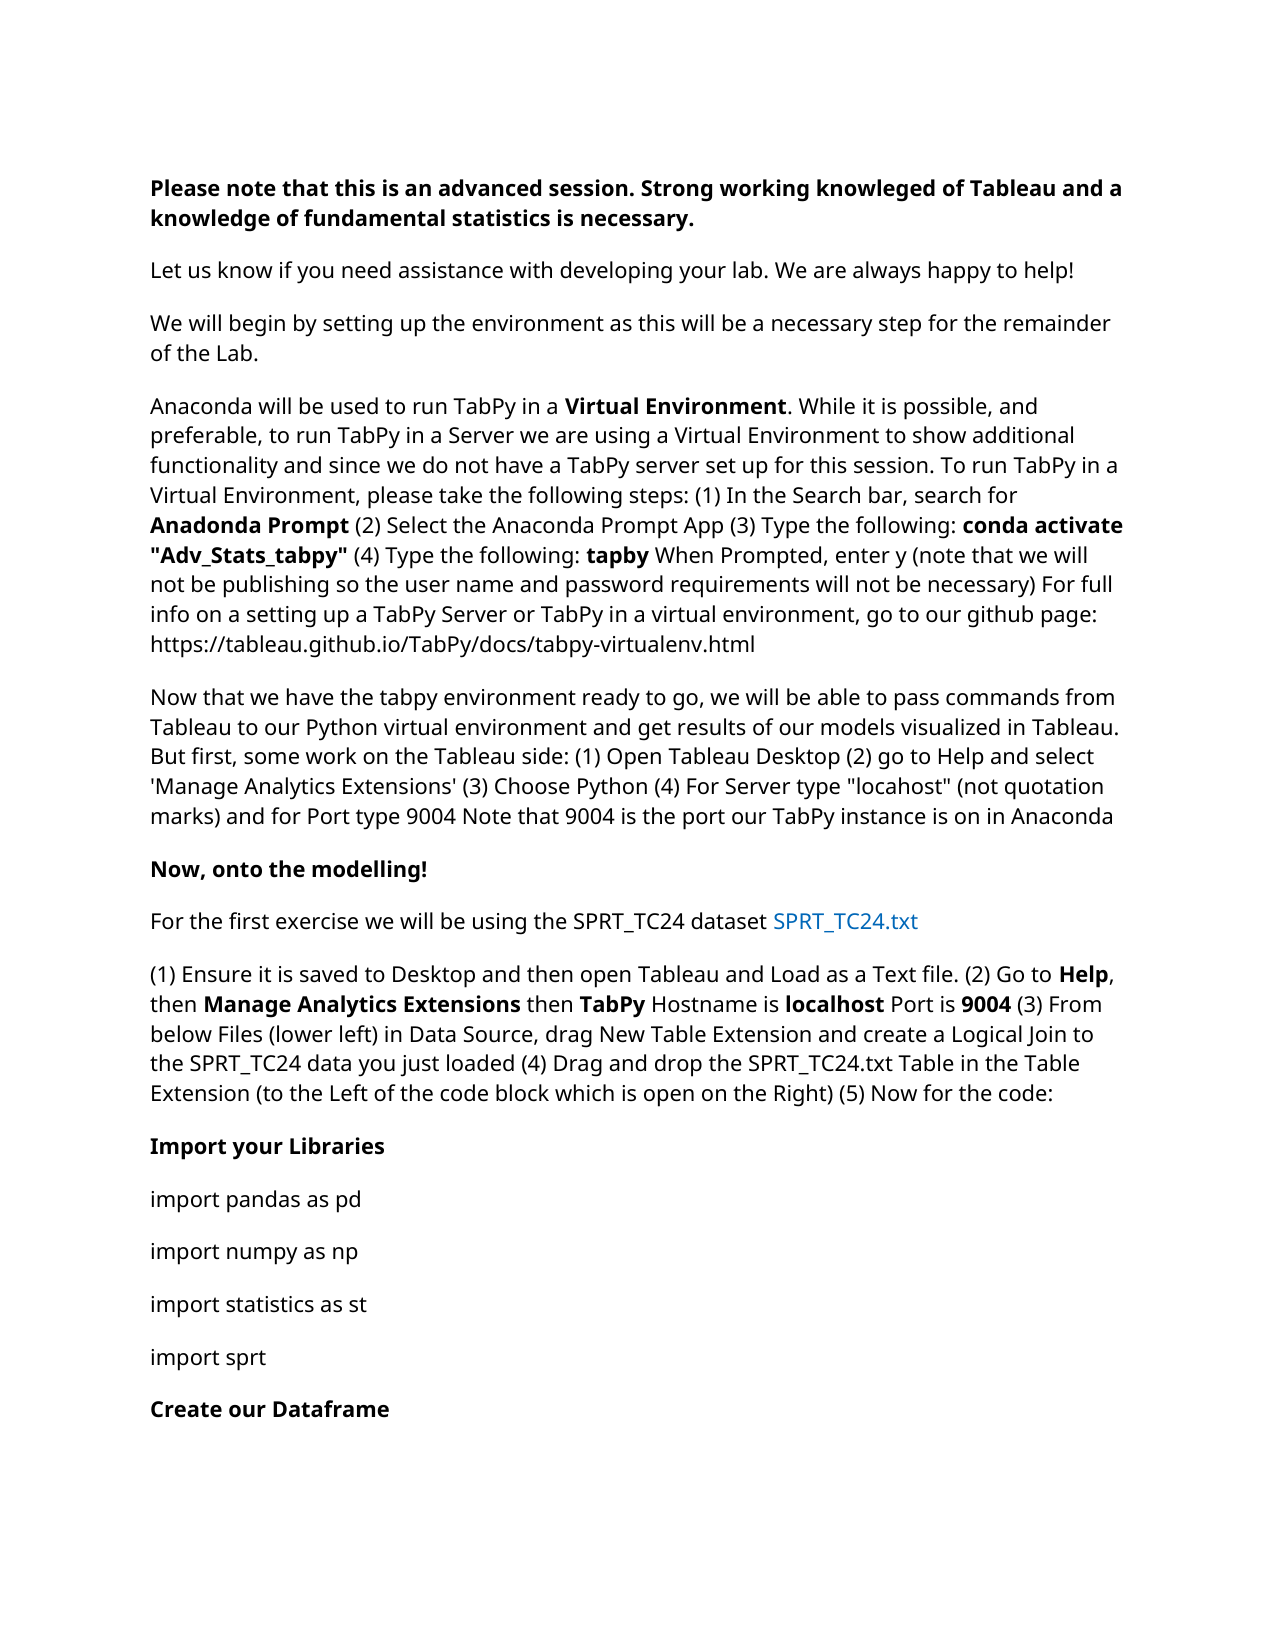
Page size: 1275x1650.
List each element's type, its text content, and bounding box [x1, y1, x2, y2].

text import sprt [150, 1342, 1125, 1371]
text Create our Dataframe [150, 1394, 1125, 1424]
text Now that we have the tabpy environment ready to go, we will be able to pass commands from Tableau to our Python virtual environment and get results of our models visualized in Tableau. But first, some work on the Tableau side: (1) Open Tableau Desktop (2) go to Help and select 'Manage Analytics Extensions' (3) Choose Python (4) For Server type "locahost" (not quotation marks) and for Port type 9004 Note that 9004 is the port our TabPy instance is on in Anaconda [150, 682, 1125, 831]
text import numpy as np [150, 1236, 1125, 1266]
text Please note that this is an advanced session. Strong working knowleged of Tableau and a knowledge of fundamental statistics is necessary. [150, 173, 1125, 232]
text (1) Ensure it is saved to Desktop and then open Tableau and Load as a Text file. (2) Go to Help, then Manage Analytics Extensions then TabPy Hostname is localhost Port is 9004 (3) From below Files (lower left) in Data Source, drag New Table Extension and create a Logical Join to the SPRT_TC24 data you just loaded (4) Drag and drop the SPRT_TC24.txt Table in the Table Extension (to the Left of the code block which is open on the Right) (5) Now for the code: [150, 959, 1125, 1108]
text import pandas as pd [150, 1183, 1125, 1213]
text For the first exercise we will be using the SPRT_TC24 dataset SPRT_TC24.txt [150, 906, 1125, 936]
text Now, onto the modelling! [150, 853, 1125, 883]
text Let us know if you need assistance with developing your lab. We are always happy to help! [150, 255, 1125, 285]
text import statistics as st [150, 1289, 1125, 1319]
text Import your Libraries [150, 1131, 1125, 1161]
text Anaconda will be used to run TabPy in a Virtual Environment. While it is possible, and preferable, to run TabPy in a Server we are using a Virtual Environment to show additional functionality and since we do not have a TabPy server set up for this session. To run TabPy in a Virtual Environment, please take the following steps: (1) In the Search bar, search for Anadonda Prompt (2) Select the Anaconda Prompt App (3) Type the following: conda activate "Adv_Stats_tabpy" (4) Type the following: tapby When Prompted, enter y (note that we will not be publishing so the user name and password requirements will not be necessary) For full info on a setting up a TabPy Server or TabPy in a virtual environment, go to our github page: https://tableau.github.io/TabPy/docs/tabpy-virtualenv.html [150, 391, 1125, 659]
text We will begin by setting up the environment as this will be a necessary step for the remainder of the Lab. [150, 308, 1125, 368]
